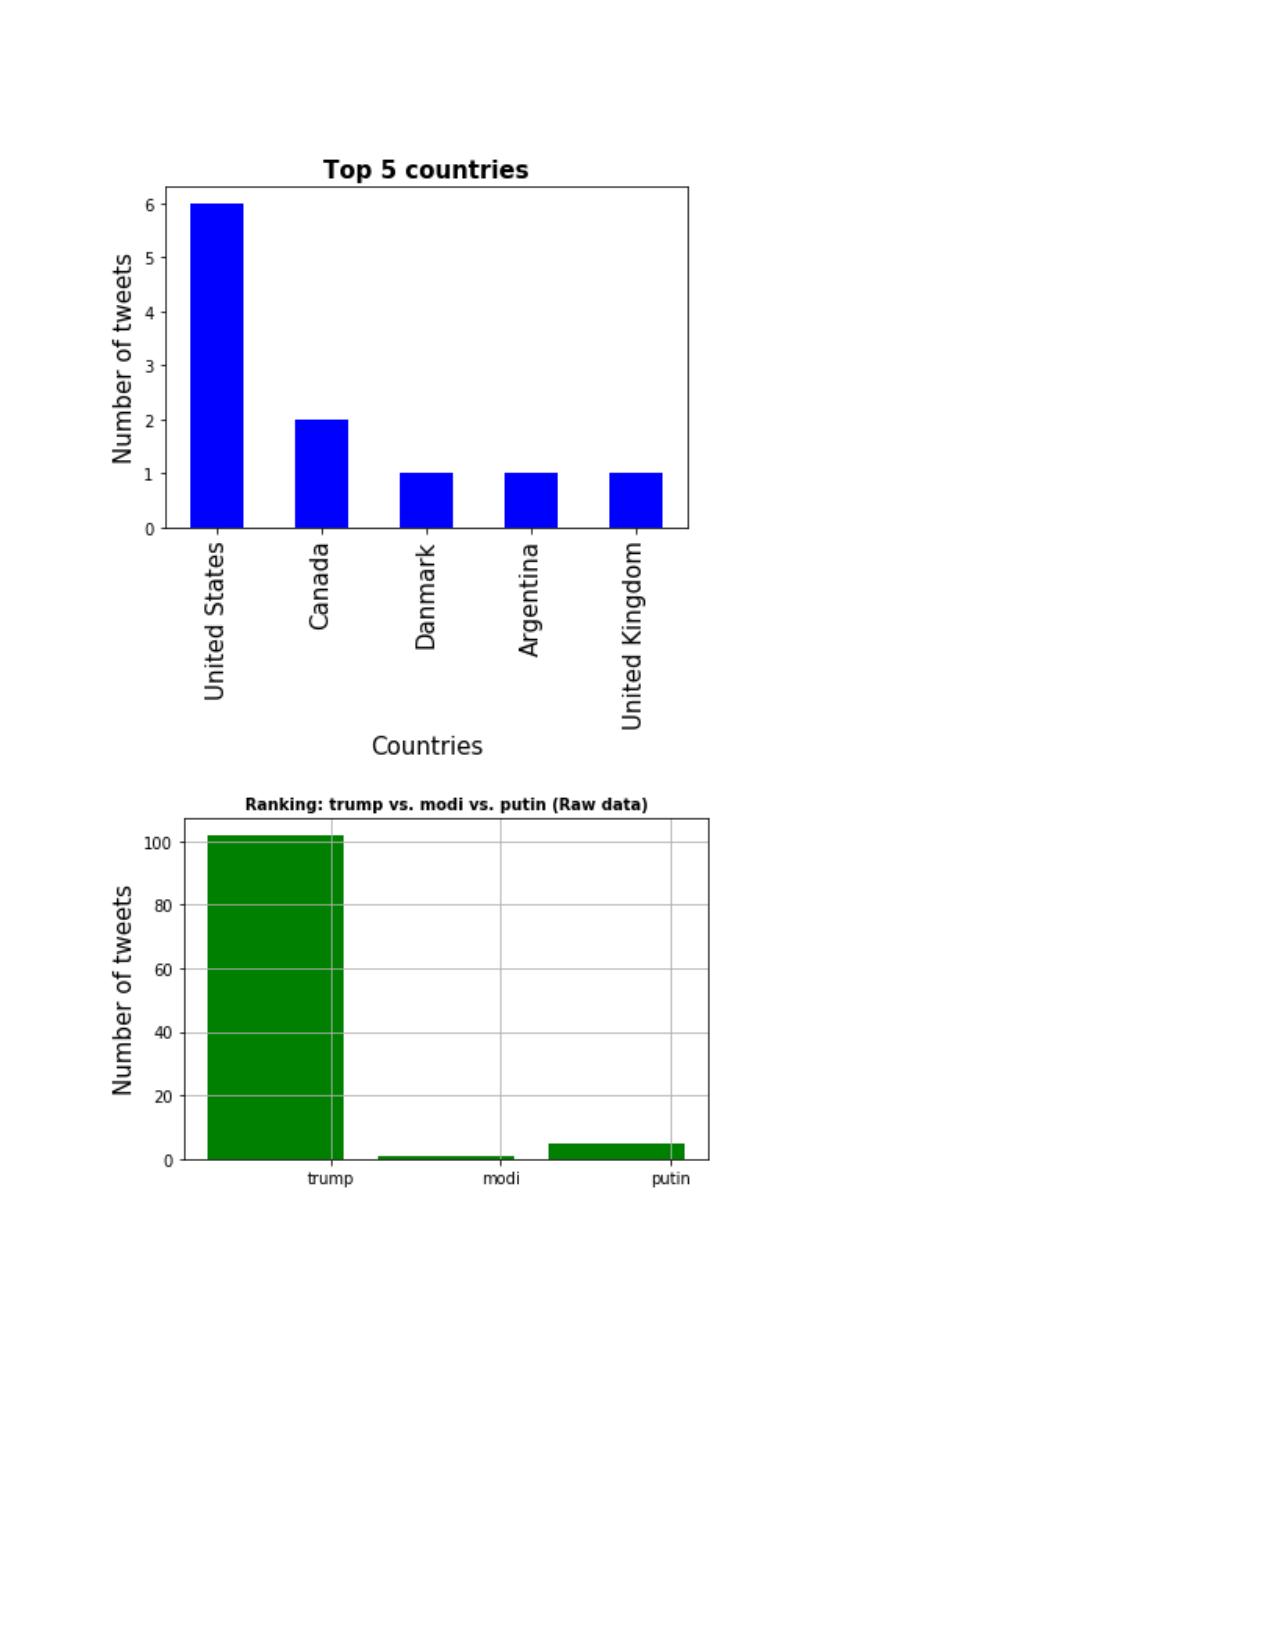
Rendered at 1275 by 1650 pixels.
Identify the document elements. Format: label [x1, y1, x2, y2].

picture [103, 787, 724, 1197]
picture [103, 150, 705, 769]
